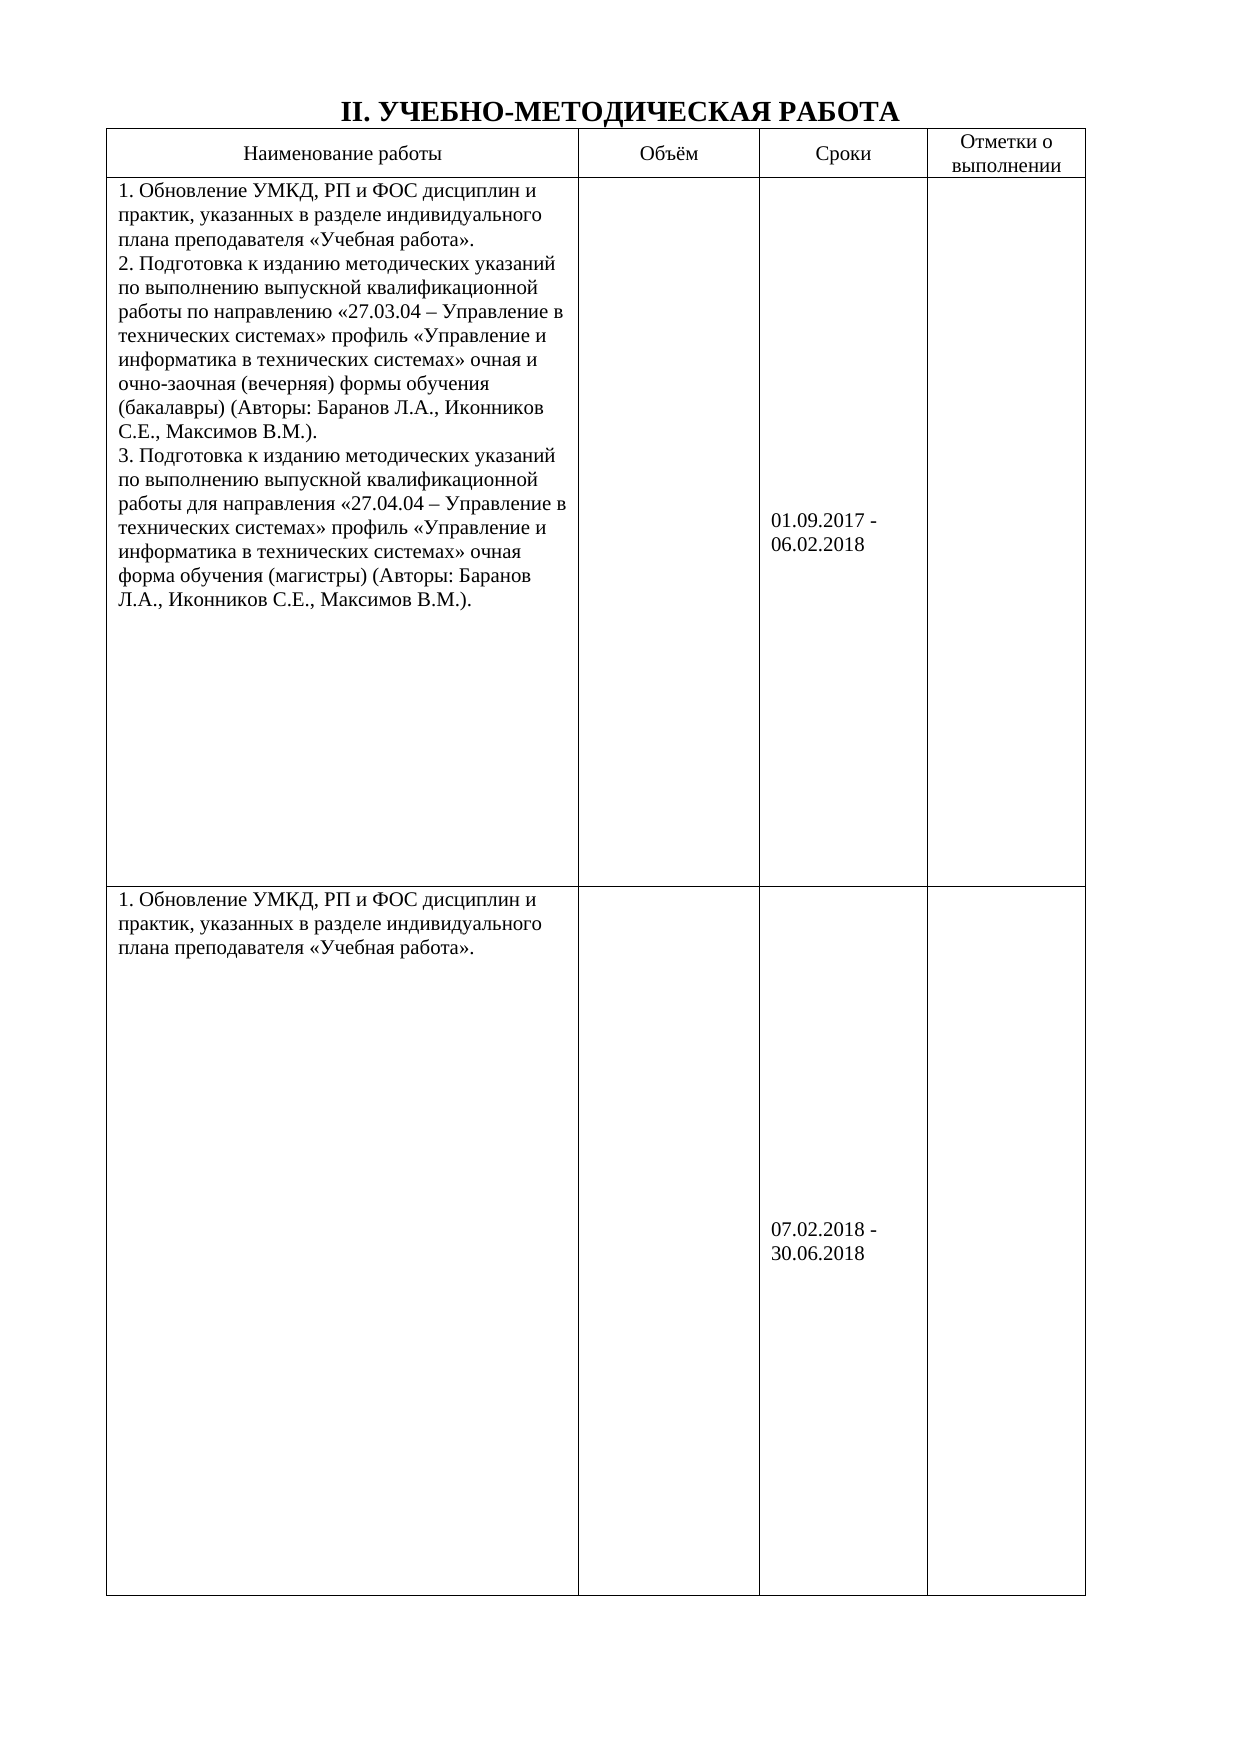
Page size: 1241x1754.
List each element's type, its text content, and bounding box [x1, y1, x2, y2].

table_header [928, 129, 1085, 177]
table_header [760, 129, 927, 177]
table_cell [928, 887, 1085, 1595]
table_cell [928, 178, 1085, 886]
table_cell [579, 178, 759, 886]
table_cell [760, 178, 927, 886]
text ii. Учебно-методическая работа [118, 94, 1122, 128]
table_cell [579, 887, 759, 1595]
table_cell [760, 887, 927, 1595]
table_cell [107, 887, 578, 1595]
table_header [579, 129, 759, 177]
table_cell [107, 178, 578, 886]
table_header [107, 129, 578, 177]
